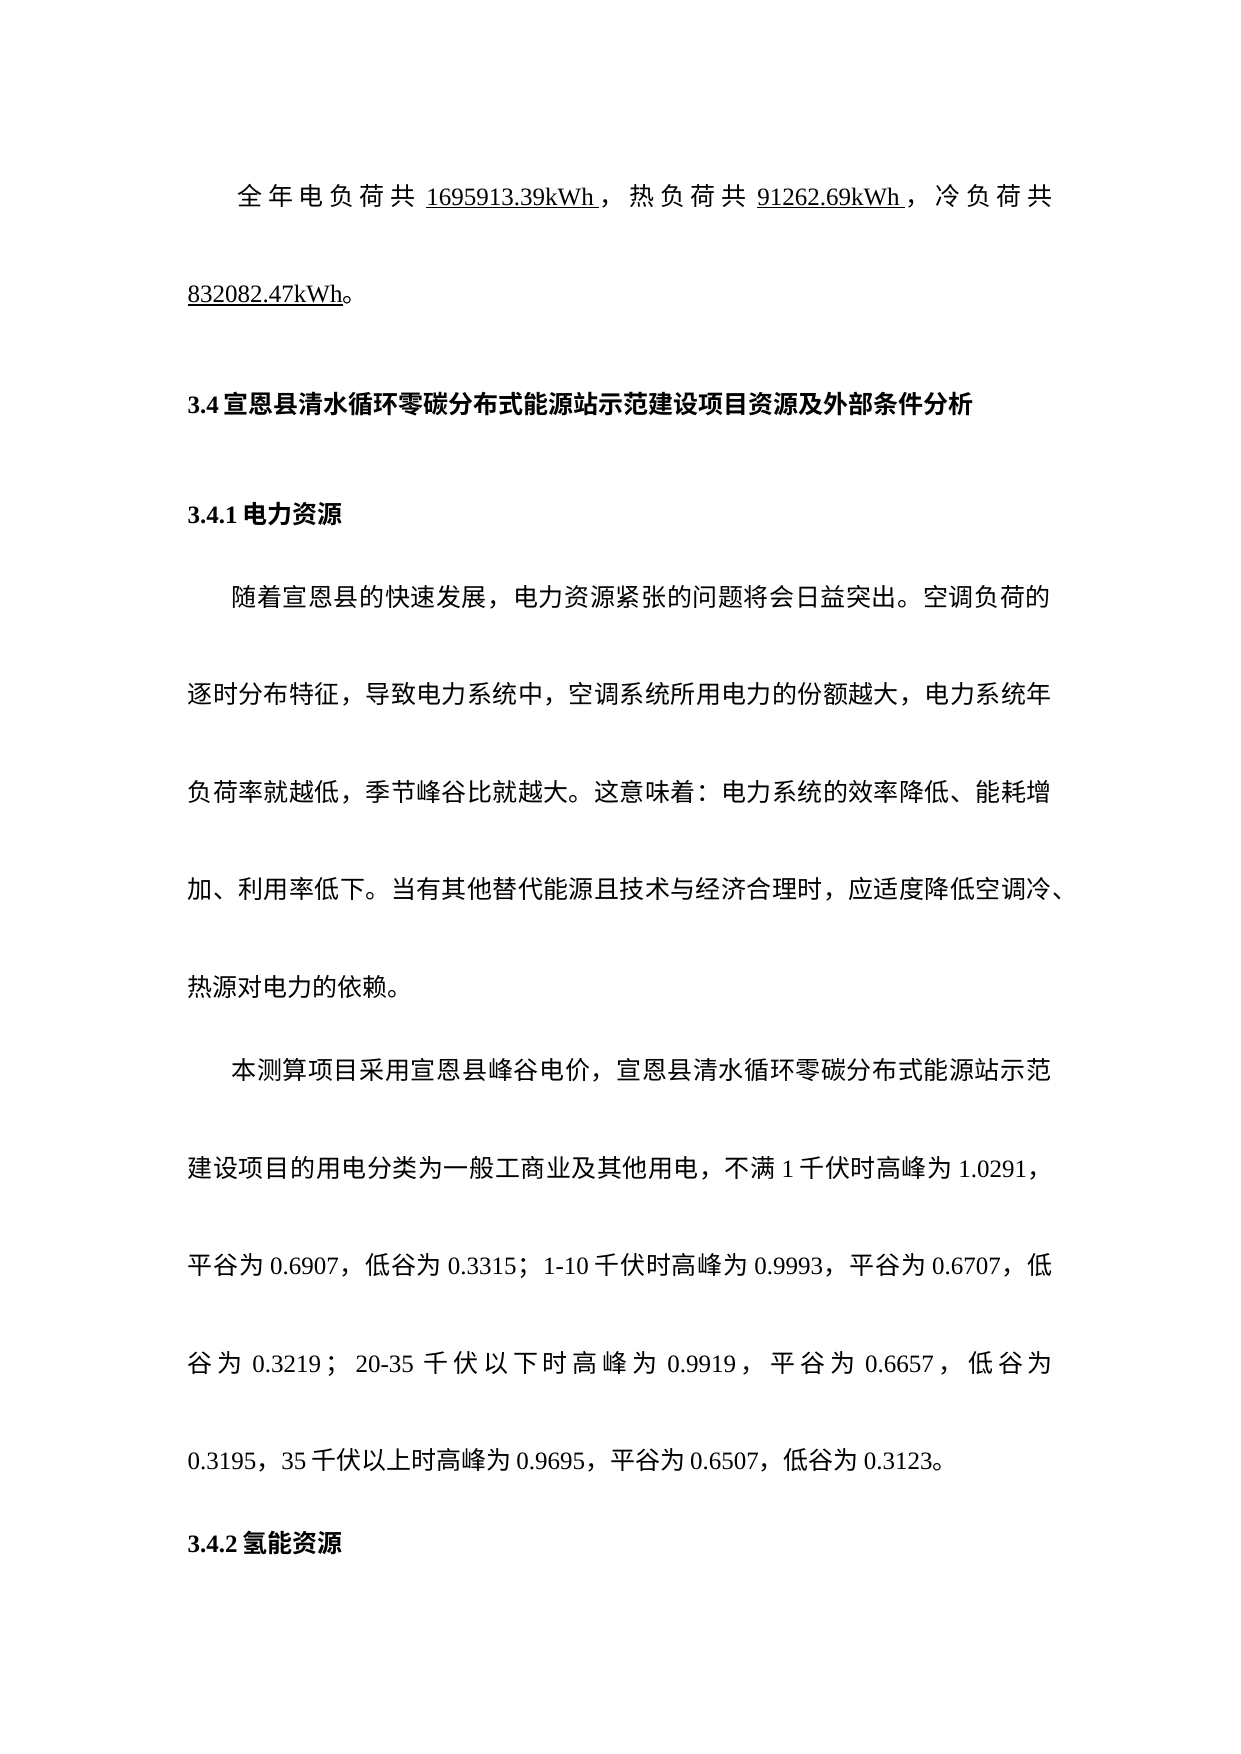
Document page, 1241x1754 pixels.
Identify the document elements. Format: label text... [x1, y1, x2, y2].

text 随着宣恩县的快速发展，电力资源紧张的问题将会日益突出。空调负荷的逐时分布特征，导致电力系统中，空调系统所用电力的份额越大，电力系统年负荷率就越低，季节峰谷比就越大。这意味着：电力系统的效率降低、能耗增加、利用率低下。当有其他替代能源且技术与经济合理时，应适度降低空调冷、热源对电力的依赖。 [187, 563, 1053, 1018]
text 3.4.1电力资源 [187, 480, 1053, 545]
text 本测算项目采用宣恩县峰谷电价，宣恩县清水循环零碳分布式能源站示范建设项目的用电分类为一般工商业及其他用电，不满1千伏时高峰为1.0291，平谷为0.6907，低谷为0.3315；1-10千伏时高峰为0.9993，平谷为0.6707，低谷为0.3219；20-35千伏以下时高峰为0.9919，平谷为0.6657，低谷为0.3195，35千伏以上时高峰为0.9695，平谷为0.6507，低谷为0.3123。 [187, 1036, 1053, 1491]
subtitle 3.4宣恩县清水循环零碳分布式能源站示范建设项目资源及外部条件分析 [187, 370, 1053, 435]
text 3.4.2氢能资源 [187, 1509, 1053, 1574]
text 全年电负荷共1695913.39kWh，热负荷共91262.69kWh，冷负荷共832082.47kWh。 [187, 162, 1053, 324]
